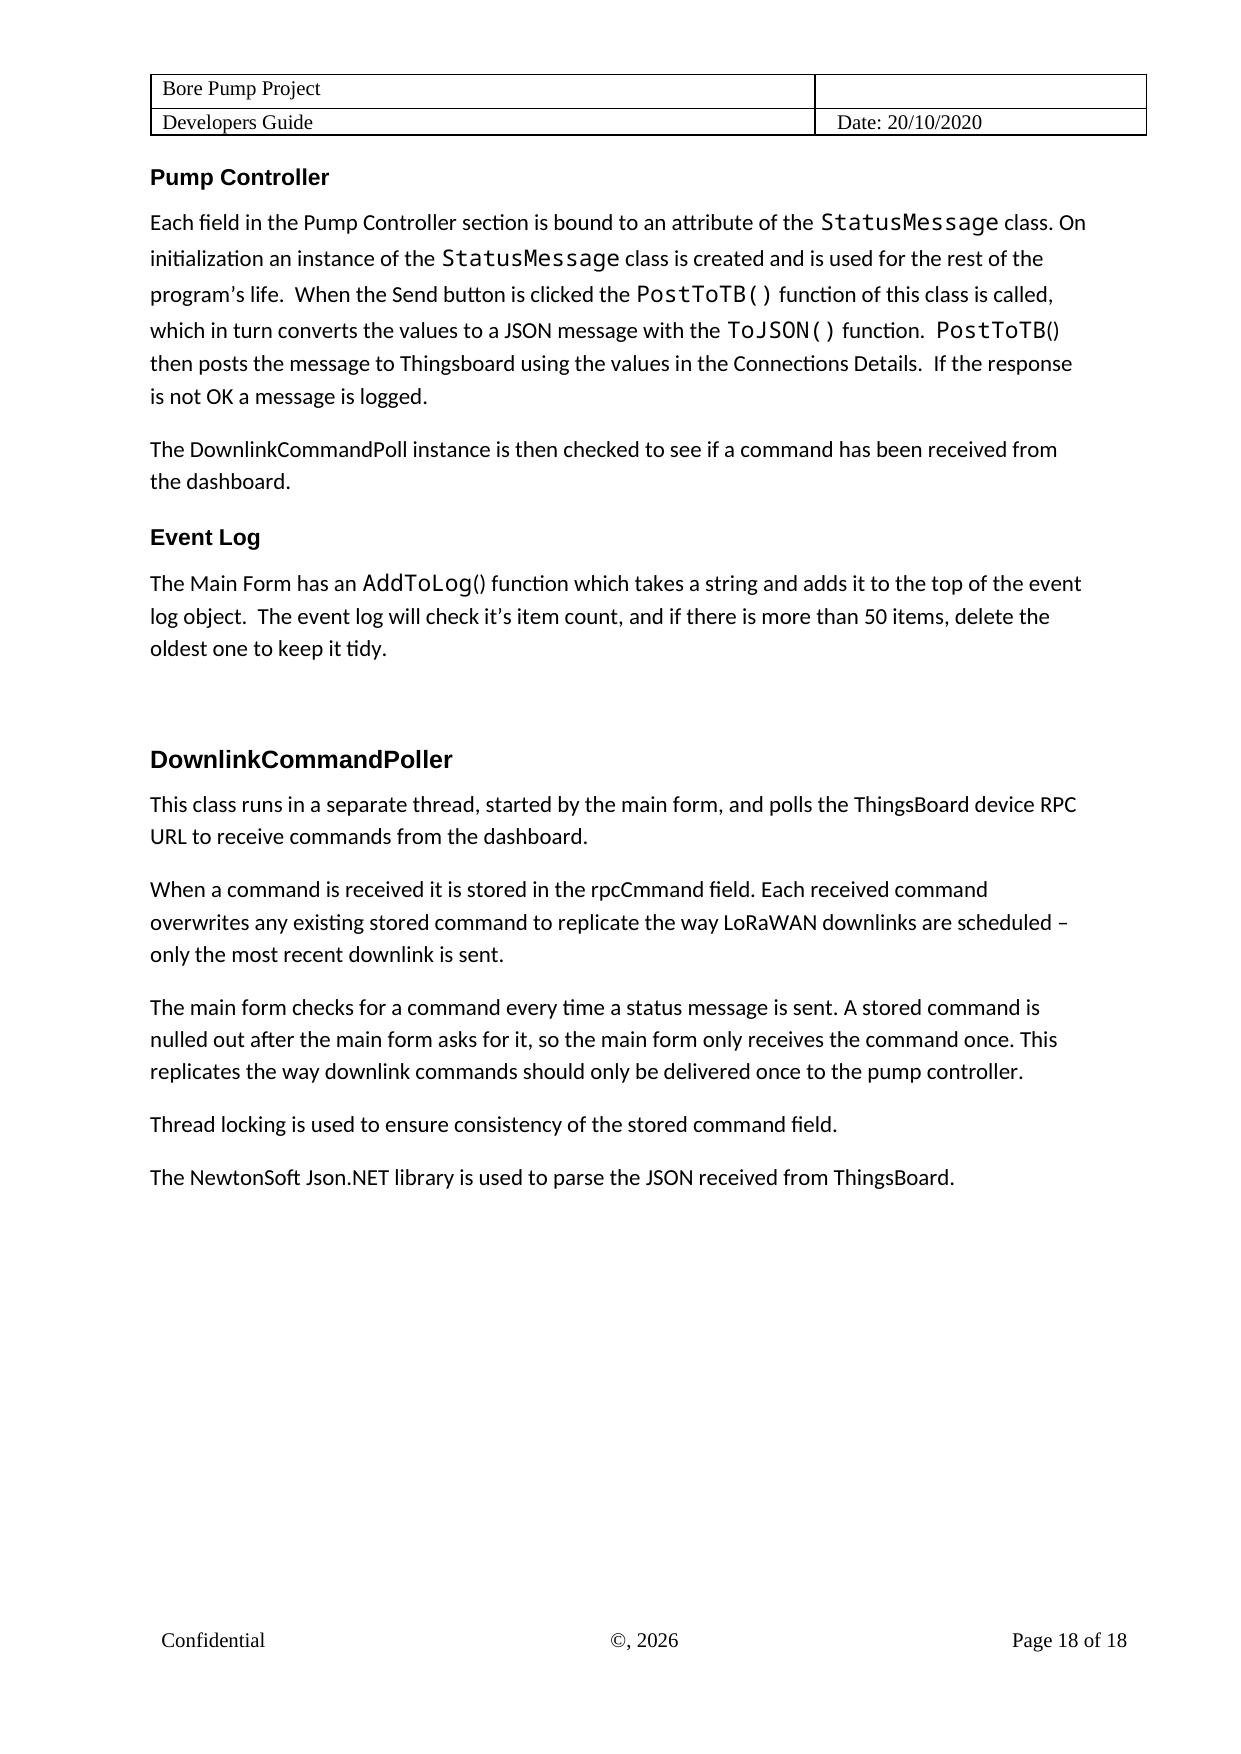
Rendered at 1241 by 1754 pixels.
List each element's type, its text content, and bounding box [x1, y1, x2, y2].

text The Main Form has an AddToLog() function which takes a string and adds it to the top of the event log object. The event log will check it’s item count, and if there is more than 50 items, delete the oldest one to keep it tidy. [150, 567, 1090, 662]
text This class runs in a separate thread, started by the main form, and polls the ThingsBoard device RPC URL to receive commands from the dashboard. [150, 790, 1090, 850]
subtitle DownlinkCommandPoller [150, 745, 1090, 773]
text The NewtonSoft Json.NET library is used to parse the JSON received from ThingsBoard. [150, 1163, 1090, 1191]
text The DownlinkCommandPoll instance is then checked to see if a command has been received from the dashboard. [150, 435, 1090, 495]
text Thread locking is used to ensure consistency of the stored command field. [150, 1110, 1090, 1138]
text Each field in the Pump Controller section is bound to an attribute of the StatusMessage class. On initialization an instance of the StatusMessage class is created and is used for the rest of the program’s life. When the Send button is clicked the PostToTB() function of this class is called, which in turn converts the values to a JSON message with the ToJSON() function. PostToTB() then posts the message to Thingsboard using the values in the Connections Details. If the response is not OK a message is logged. [150, 206, 1090, 410]
subtitle Pump Controller [150, 164, 1090, 190]
text The main form checks for a command every time a status message is sent. A stored command is nulled out after the main form asks for it, so the main form only receives the command once. This replicates the way downlink commands should only be delivered once to the pump controller. [150, 993, 1090, 1085]
text When a command is received it is stored in the rpcCmmand field. Each received command overwrites any existing stored command to replicate the way LoRaWAN downlinks are scheduled – only the most recent downlink is sent. [150, 875, 1090, 968]
subtitle Event Log [150, 524, 1090, 551]
